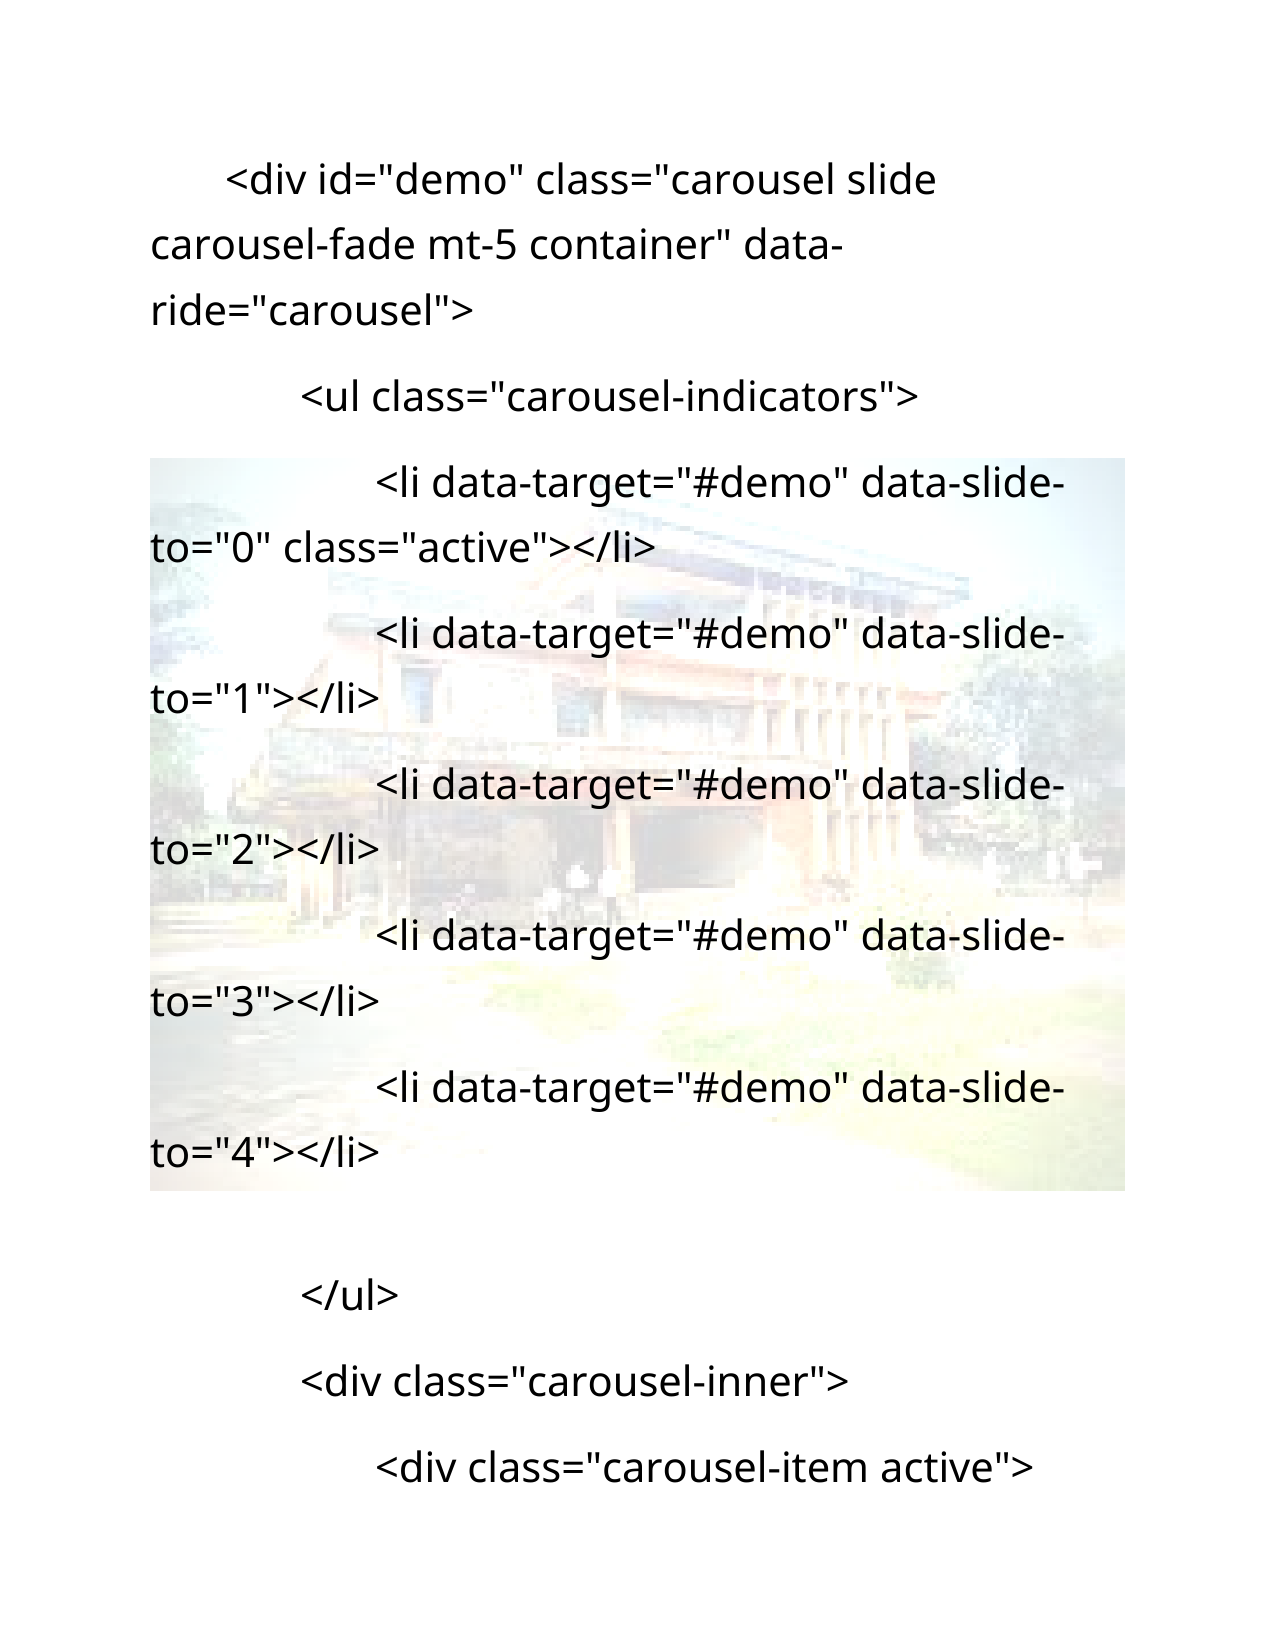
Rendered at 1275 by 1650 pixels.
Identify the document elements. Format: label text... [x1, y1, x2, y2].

text </ul> [150, 1266, 1125, 1323]
text <ul class="carousel-indicators"> [150, 366, 1125, 423]
text <li data-target="#demo" data-slide-to="1"></li> [150, 604, 1125, 726]
text <div class="carousel-inner"> [150, 1352, 1125, 1409]
text <li data-target="#demo" data-slide-to="4"></li> [150, 1057, 1125, 1179]
text <li data-target="#demo" data-slide-to="3"></li> [150, 906, 1125, 1028]
text <div id="demo" class="carousel slide carousel-fade mt-5 container" data-ride="carousel"> [150, 150, 1125, 337]
text <li data-target="#demo" data-slide-to="2"></li> [150, 755, 1125, 877]
text <div class="carousel-item active"> [150, 1438, 1125, 1495]
text <li data-target="#demo" data-slide-to="0" class="active"></li> [150, 452, 1125, 574]
